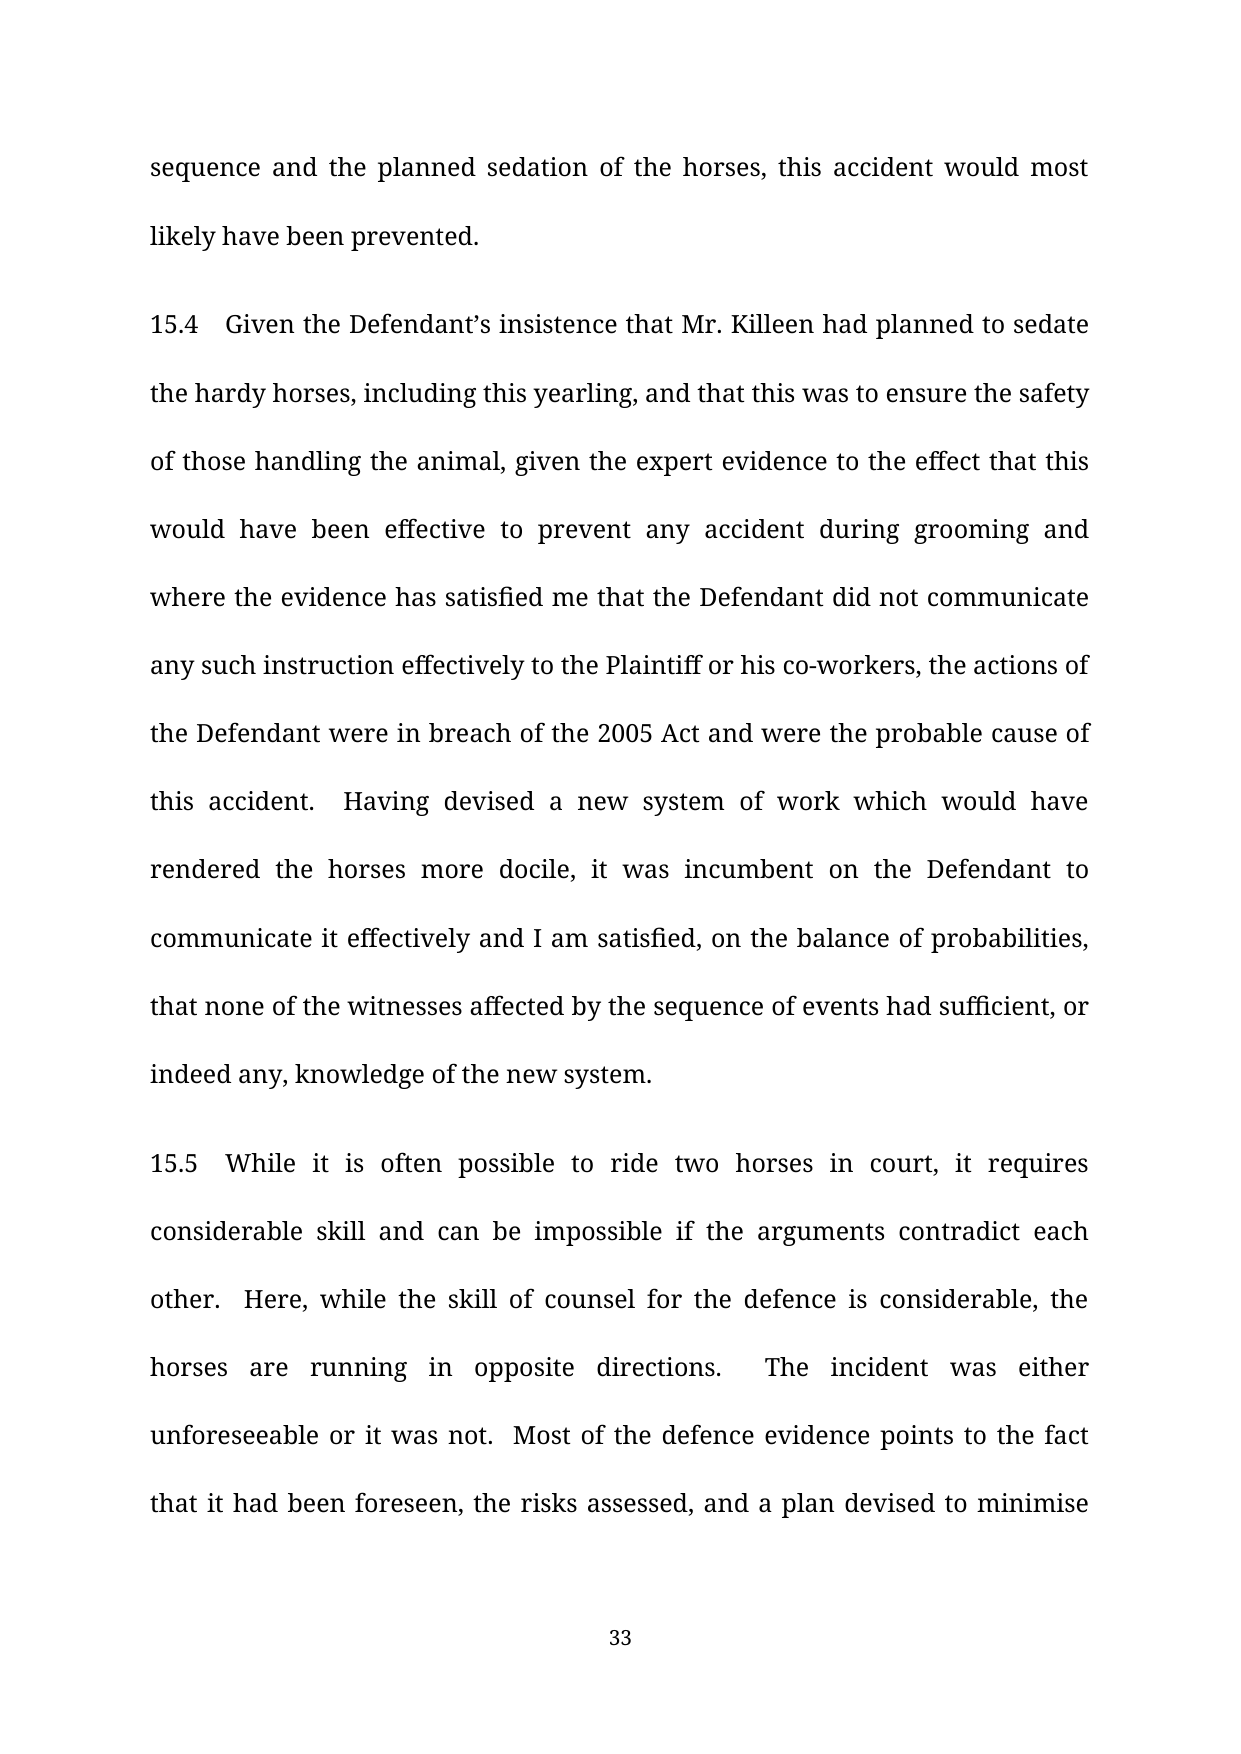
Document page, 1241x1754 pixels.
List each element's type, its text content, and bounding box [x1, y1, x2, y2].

text 15.4 Given the Defendant’s insistence that Mr. Killeen had planned to sedate the hardy horses, including this yearling, and that this was to ensure the safety of those handling the animal, given the expert evidence to the effect that this would have been effective to prevent any accident during grooming and where the evidence has satisfied me that the Defendant did not communicate any such instruction effectively to the Plaintiff or his co-workers, the actions of the Defendant were in breach of the 2005 Act and were the probable cause of this accident. Having devised a new system of work which would have rendered the horses more docile, it was incumbent on the Defendant to communicate it effectively and I am satisfied, on the balance of probabilities, that none of the witnesses affected by the sequence of events had sufficient, or indeed any, knowledge of the new system. [150, 307, 1090, 1091]
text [150, 150, 1090, 252]
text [150, 1145, 1090, 1520]
